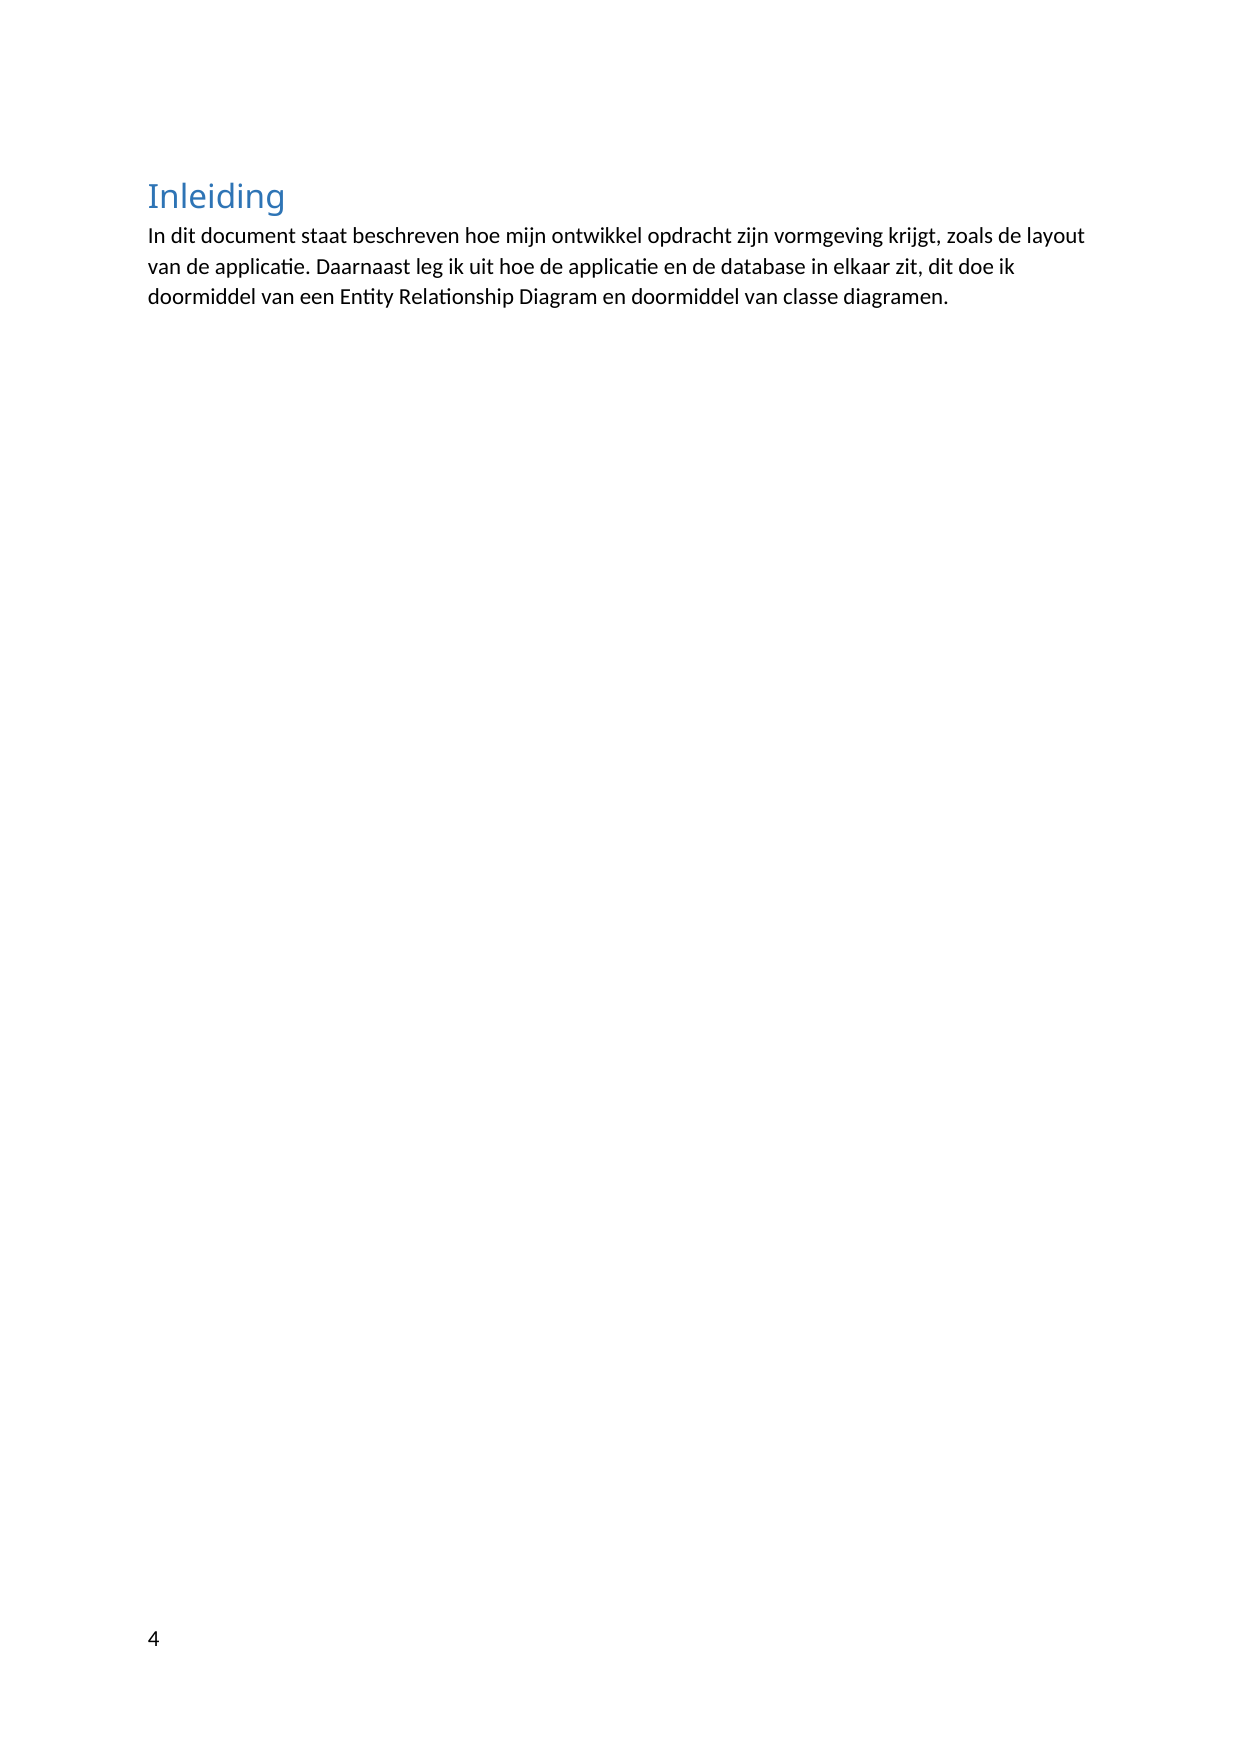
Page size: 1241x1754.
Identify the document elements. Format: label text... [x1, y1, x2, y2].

text In dit document staat beschreven hoe mijn ontwikkel opdracht zijn vormgeving krijgt, zoals de layout van de applicatie. Daarnaast leg ik uit hoe de applicatie en de database in elkaar zit, dit doe ik doormiddel van een Entity Relationship Diagram en doormiddel van classe diagramen. [148, 222, 1093, 310]
subtitle Inleiding [148, 173, 1093, 218]
